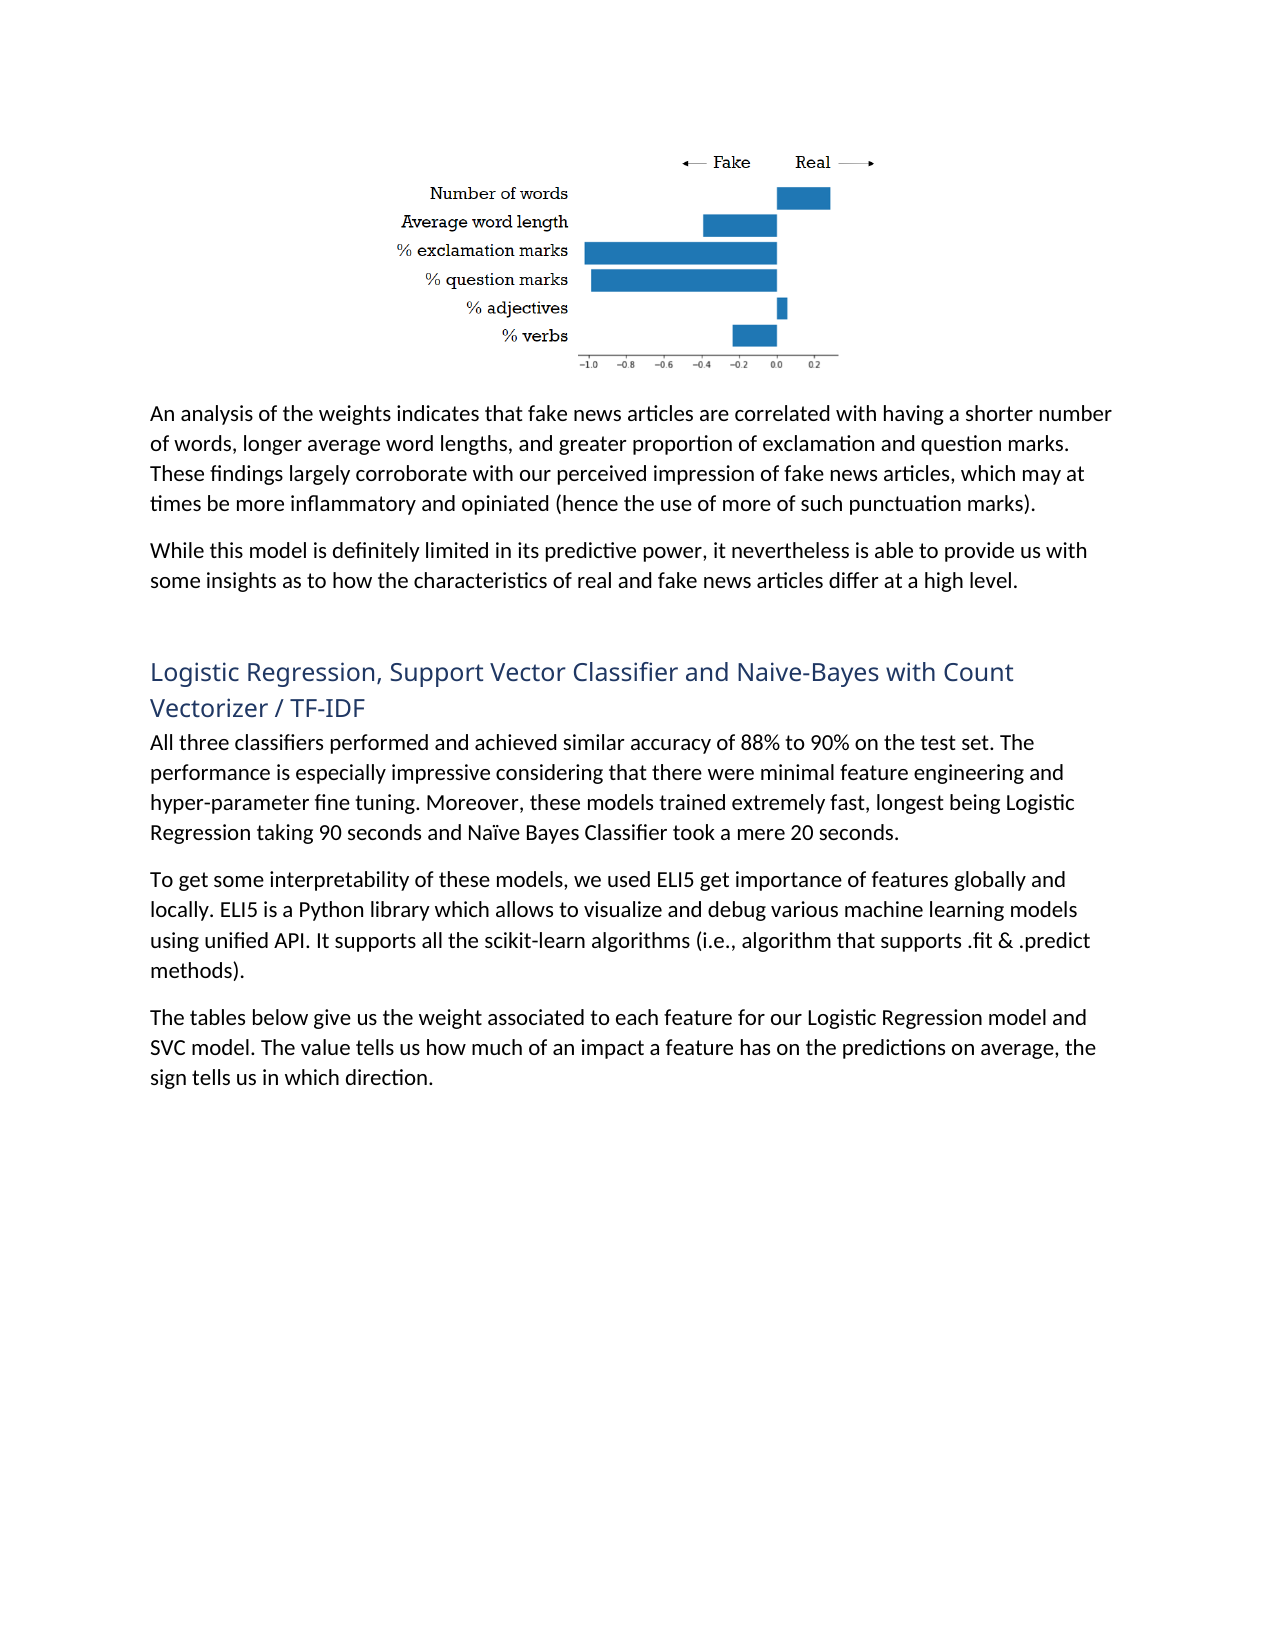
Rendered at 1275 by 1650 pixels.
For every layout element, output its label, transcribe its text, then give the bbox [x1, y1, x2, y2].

text While this model is definitely limited in its predictive power, it nevertheless is able to provide us with some insights as to how the characteristics of real and fake news articles differ at a high level. [150, 536, 1125, 594]
picture [361, 150, 914, 380]
text All three classifiers performed and achieved similar accuracy of 88% to 90% on the test set. The performance is especially impressive considering that there were minimal feature engineering and hyper-parameter fine tuning. Moreover, these models trained extremely fast, longest being Logistic Regression taking 90 seconds and Naïve Bayes Classifier took a mere 20 seconds. [150, 728, 1125, 847]
subtitle Logistic Regression, Support Vector Classifier and Naive-Bayes with Count Vectorizer / TF-IDF [150, 654, 1125, 725]
text To get some interpretability of these models, we used ELI5 get importance of features globally and locally. ELI5 is a Python library which allows to visualize and debug various machine learning models using unified API. It supports all the scikit-learn algorithms (i.e., algorithm that supports .fit & .predict methods). [150, 865, 1125, 984]
text An analysis of the weights indicates that fake news articles are correlated with having a shorter number of words, longer average word lengths, and greater proportion of exclamation and question marks. These findings largely corroborate with our perceived impression of fake news articles, which may at times be more inflammatory and opiniated (hence the use of more of such punctuation marks). [150, 399, 1125, 517]
text The tables below give us the weight associated to each feature for our Logistic Regression model and SVC model. The value tells us how much of an impact a feature has on the predictions on average, the sign tells us in which direction. [150, 1003, 1125, 1091]
